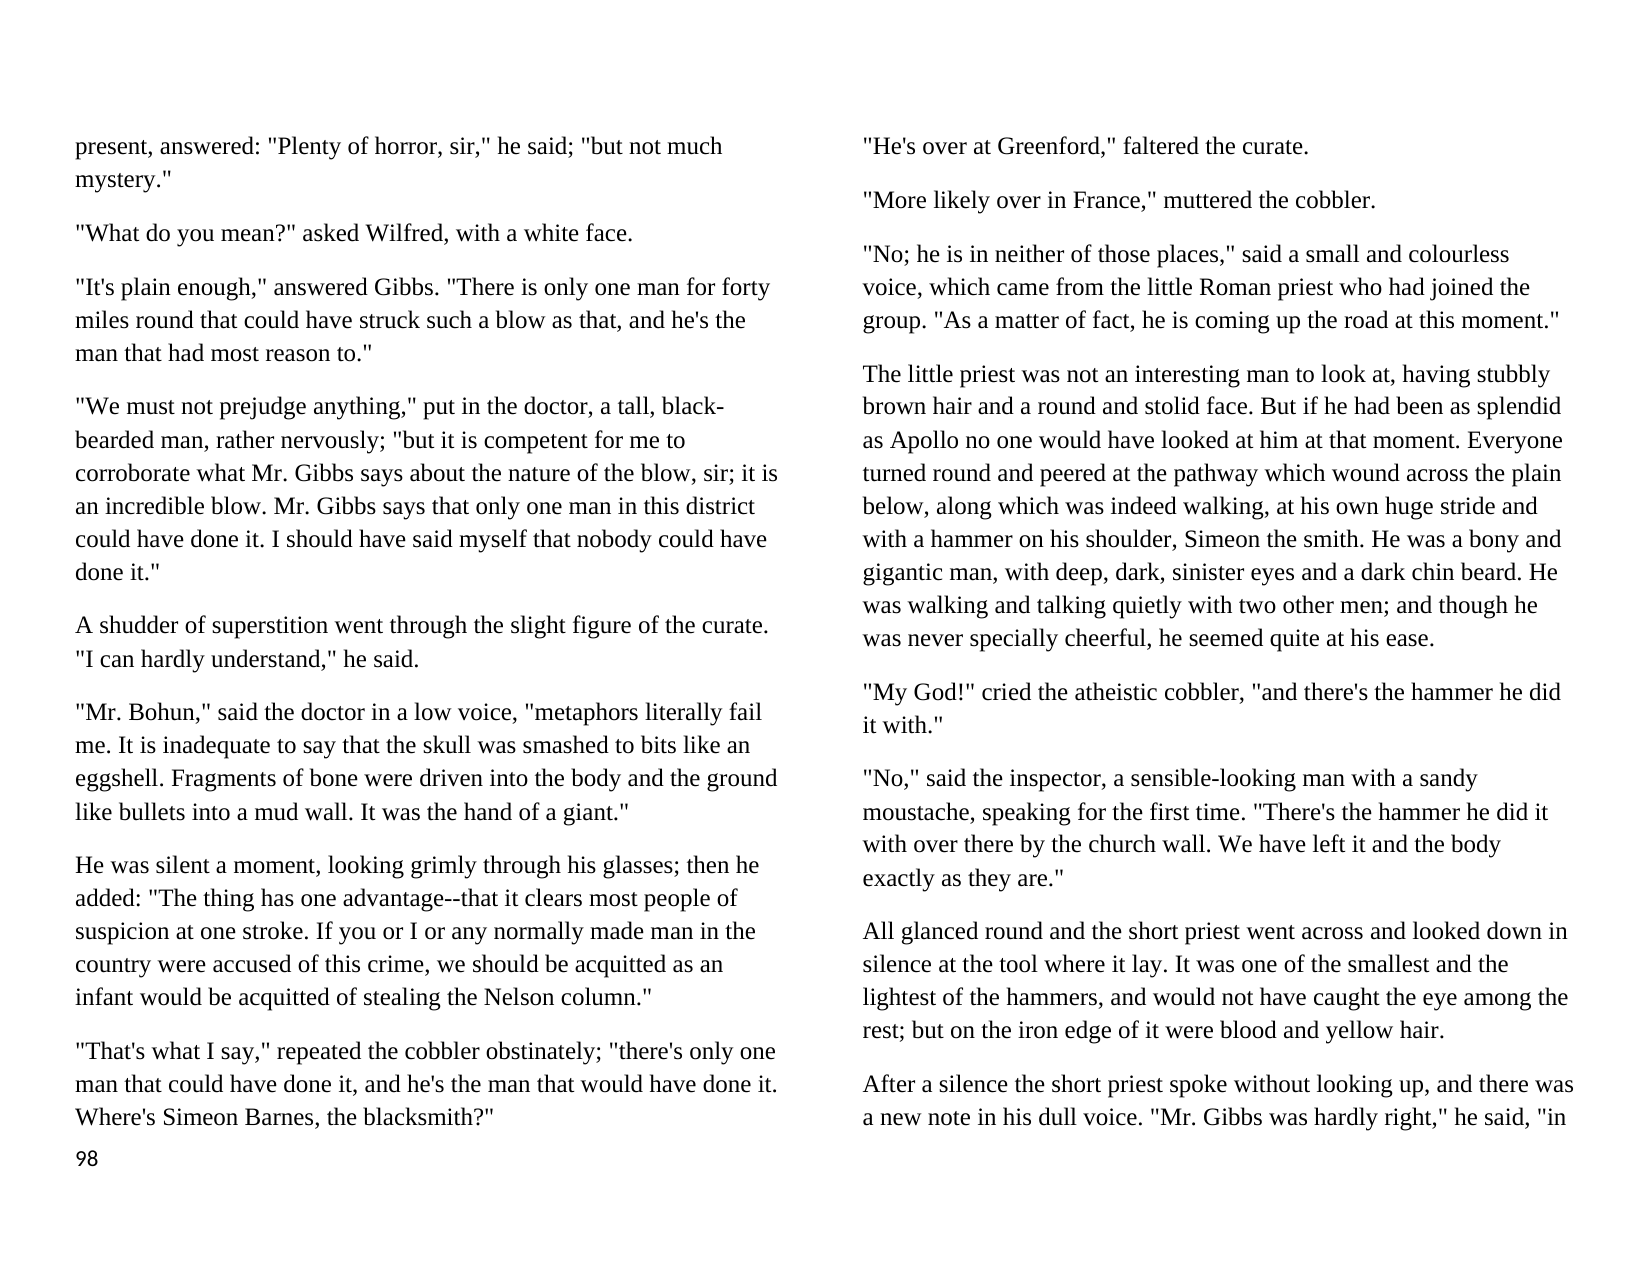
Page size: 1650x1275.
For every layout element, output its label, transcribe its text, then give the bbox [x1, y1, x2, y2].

text A shudder of superstition went through the slight figure of the curate. "I can hardly understand," he said. [75, 611, 787, 672]
text He was silent a moment, looking grimly through his glasses; then he added: "The thing has one advantage--that it clears most people of suspicion at one stroke. If you or I or any normally made man in the country were accused of this crime, we should be acquitted as an infant would be acquitted of stealing the Nelson column." [75, 850, 787, 1011]
text All glanced round and the short priest went across and looked down in silence at the tool where it lay. It was one of the smallest and the lightest of the hammers, and would not have caught the eye among the rest; but on the iron edge of it were blood and yellow hair. [862, 916, 1575, 1044]
text "It's plain enough," answered Gibbs. "There is only one man for forty miles round that could have struck such a blow as that, and he's the man that had most reason to." [75, 272, 787, 367]
text "That's what I say," repeated the cobbler obstinately; "there's only one man that could have done it, and he's the man that would have done it. Where's Simeon Barnes, the blacksmith?" [75, 1036, 787, 1131]
text "More likely over in France," muttered the cobbler. [862, 185, 1575, 214]
text "We must not prejudge anything," put in the doctor, a tall, black-bearded man, rather nervously; "but it is competent for me to corroborate what Mr. Gibbs says about the nature of the blow, sir; it is an incredible blow. Mr. Gibbs says that only one man in this district could have done it. I should have said myself that nobody could have done it." [75, 392, 787, 586]
text "My God!" cried the atheistic cobbler, "and there's the hammer he did it with." [862, 677, 1575, 738]
text "He's over at Greenford," faltered the curate. [862, 131, 1575, 160]
text "Mr. Bohun," said the doctor in a low voice, "metaphors literally fail me. It is inadequate to say that the skull was smashed to bits like an eggshell. Fragments of bone were driven into the body and the ground like bullets into a mud wall. It was the hand of a giant." [75, 697, 787, 825]
text "No," said the inspector, a sensible-looking man with a sandy moustache, speaking for the first time. "There's the hammer he did it with over there by the church wall. We have left it and the body exactly as they are." [862, 763, 1575, 891]
text The little priest was not an interesting man to look at, having stubbly brown hair and a round and stolid face. But if he had been as splendid as Apollo no one would have looked at him at that moment. Everyone turned round and peered at the pathway which wound across the plain below, along which was indeed walking, at his own huge stride and with a hammer on his shoulder, Simeon the smith. He was a bony and gigantic man, with deep, dark, sinister eyes and a dark chin beard. He was walking and talking quietly with two other men; and though he was never specially cheerful, he seemed quite at his ease. [862, 359, 1575, 652]
text "No; he is in neither of those places," said a small and colourless voice, which came from the little Roman priest who had joined the group. "As a matter of fact, he is coming up the road at this moment." [862, 239, 1575, 333]
text "What do you mean?" asked Wilfred, with a white face. [75, 218, 787, 247]
